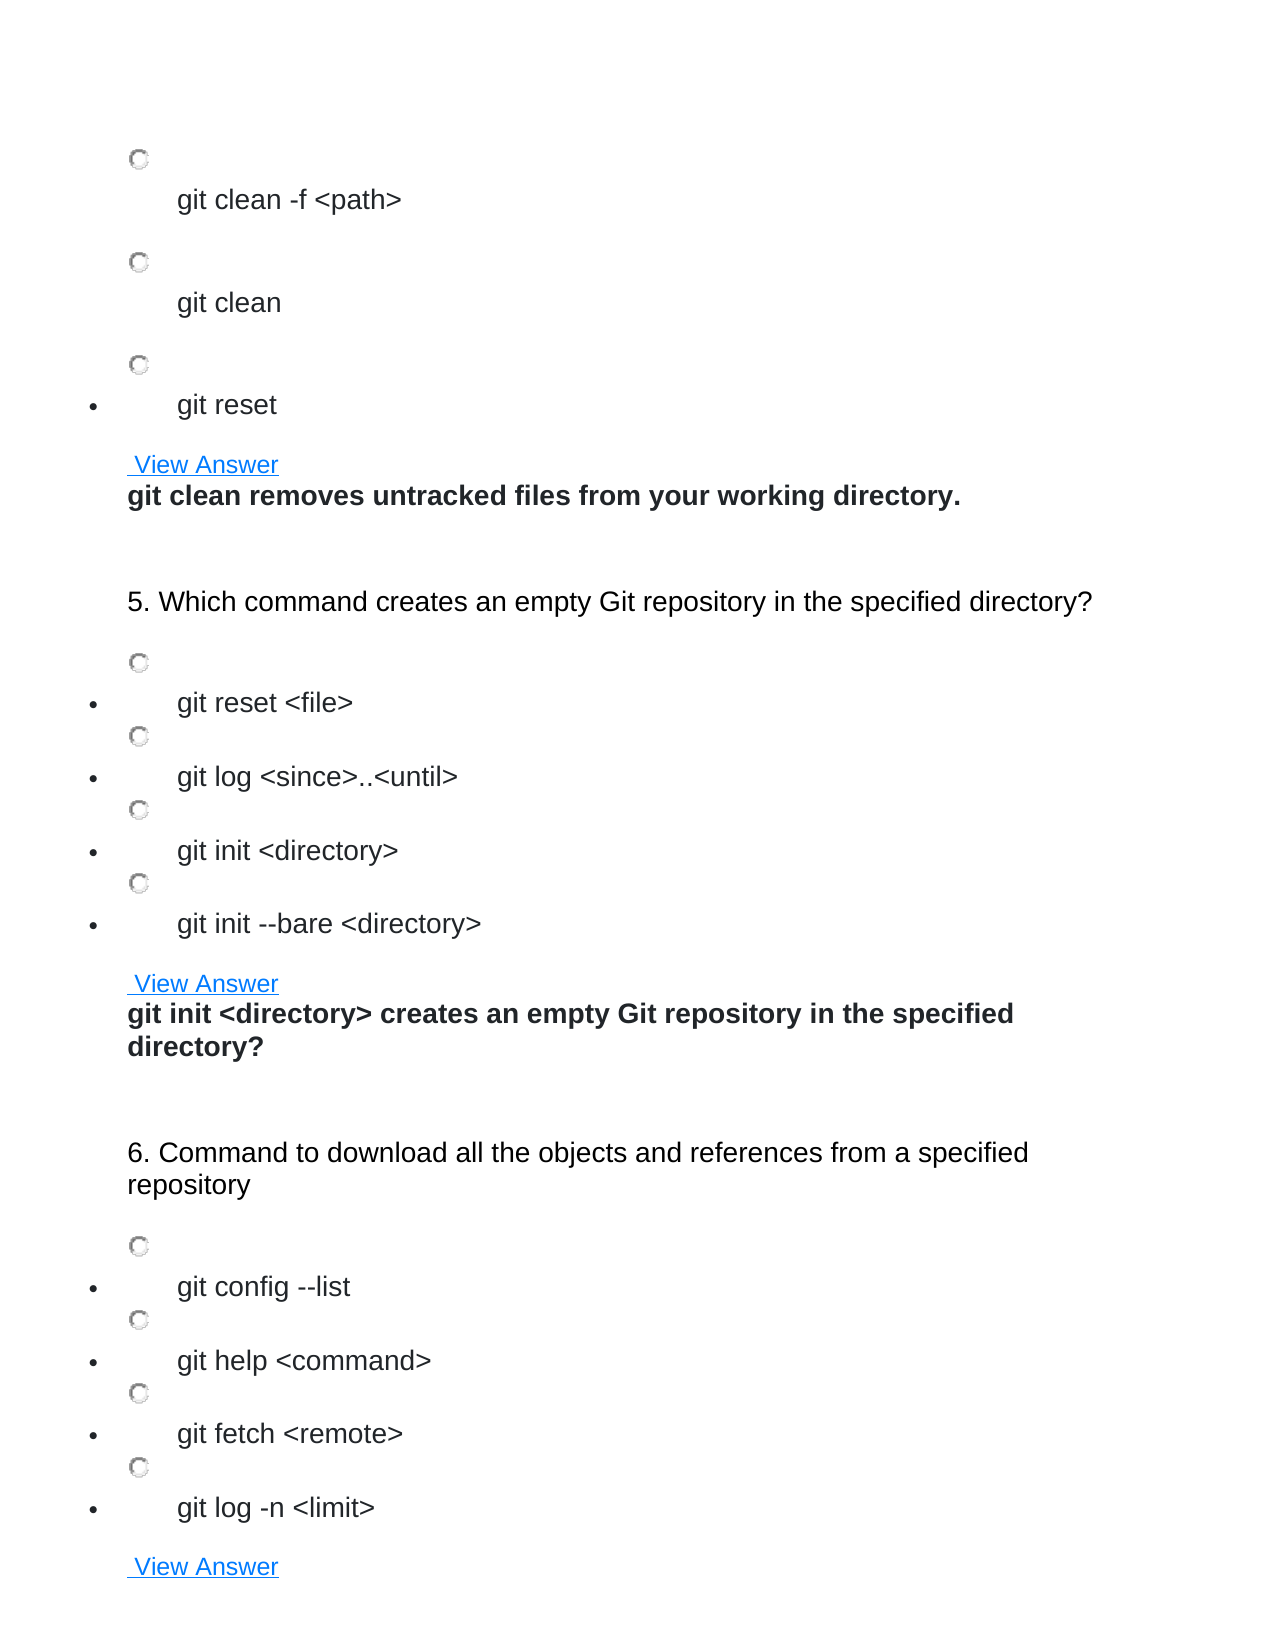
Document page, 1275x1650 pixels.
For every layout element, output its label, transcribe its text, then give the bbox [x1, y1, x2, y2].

text git clean [127, 244, 1148, 318]
list git help <command> [89, 1302, 1148, 1376]
list git init <directory> [89, 792, 1148, 866]
text View Answer [127, 1552, 1148, 1581]
text 5. Which command creates an empty Git repository in the specified directory? [127, 585, 1148, 617]
list git reset <file> [89, 645, 1148, 719]
text git init <directory> creates an empty Git repository in the specified directory? [127, 997, 1148, 1062]
text 6. Command to download all the objects and references from a specified repository [127, 1136, 1148, 1201]
text View Answer [127, 968, 1148, 997]
list git fetch <remote> [89, 1376, 1148, 1449]
text View Answer [127, 450, 1148, 478]
text git clean -f <path> [127, 142, 1148, 215]
list git reset [89, 347, 1148, 421]
list git log <since>..<until> [89, 719, 1148, 792]
list git init --bare <directory> [89, 866, 1148, 939]
text git clean removes untracked files from your working directory. [127, 478, 1148, 511]
list git log -n <limit> [89, 1449, 1148, 1523]
list git config --list [89, 1229, 1148, 1302]
